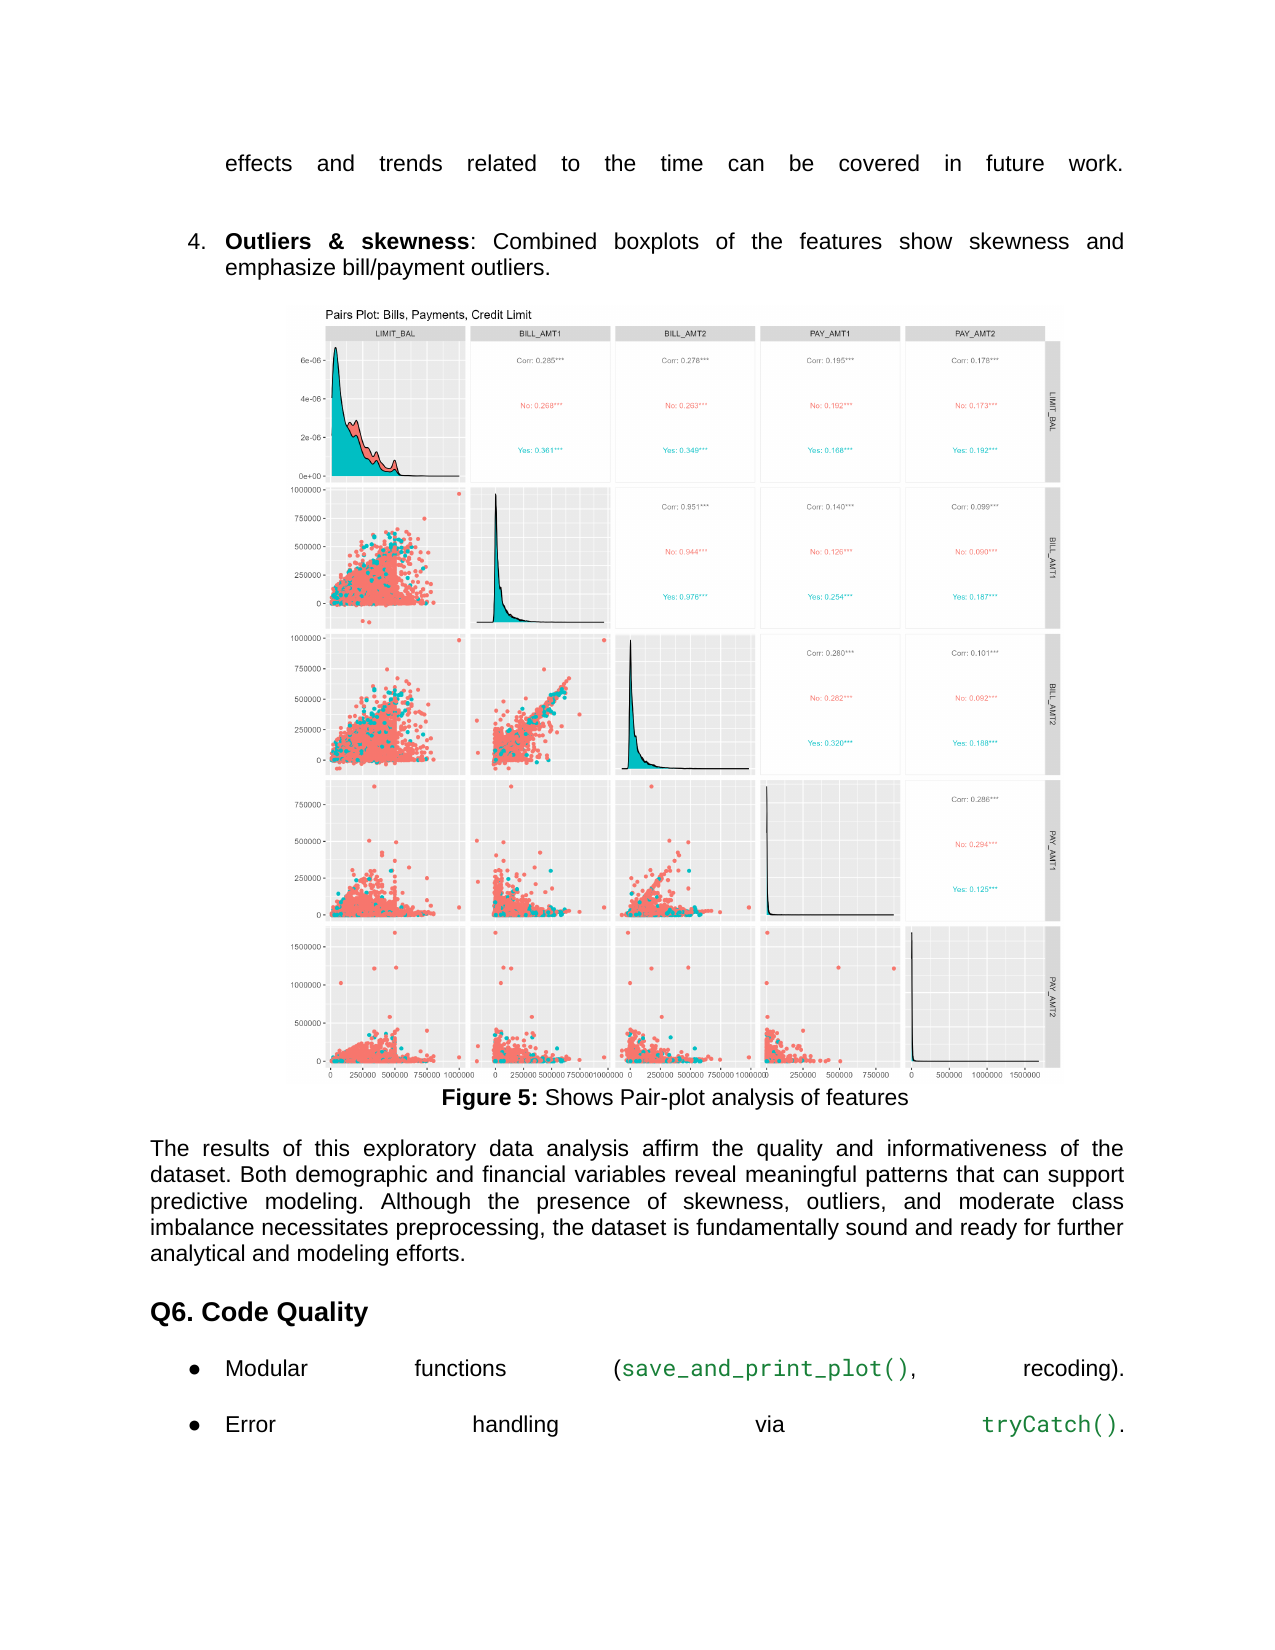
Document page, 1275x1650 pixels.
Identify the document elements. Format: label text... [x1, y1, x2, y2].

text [225, 150, 1125, 203]
text The results of this exploratory data analysis affirm the quality and informativeness of the dataset. Both demographic and financial variables reveal meaningful patterns that can support predictive modeling. Although the presence of skewness, outliers, and moderate class imbalance necessitates preprocessing, the dataset is fundamentally sound and ready for further analytical and modeling efforts. [150, 1135, 1125, 1267]
text Figure 5: Shows Pair-plot analysis of features [225, 1083, 1125, 1110]
list Error handling via tryCatch(). [187, 1409, 1125, 1465]
list Outliers & skewness: Combined boxplots of the features show skewness and emphasize bill/payment outliers. [187, 228, 1125, 280]
subtitle Q6. Code Quality [150, 1296, 1125, 1327]
list Modular functions (save_and_print_plot(), recoding). [187, 1352, 1125, 1409]
picture [286, 305, 1064, 1084]
